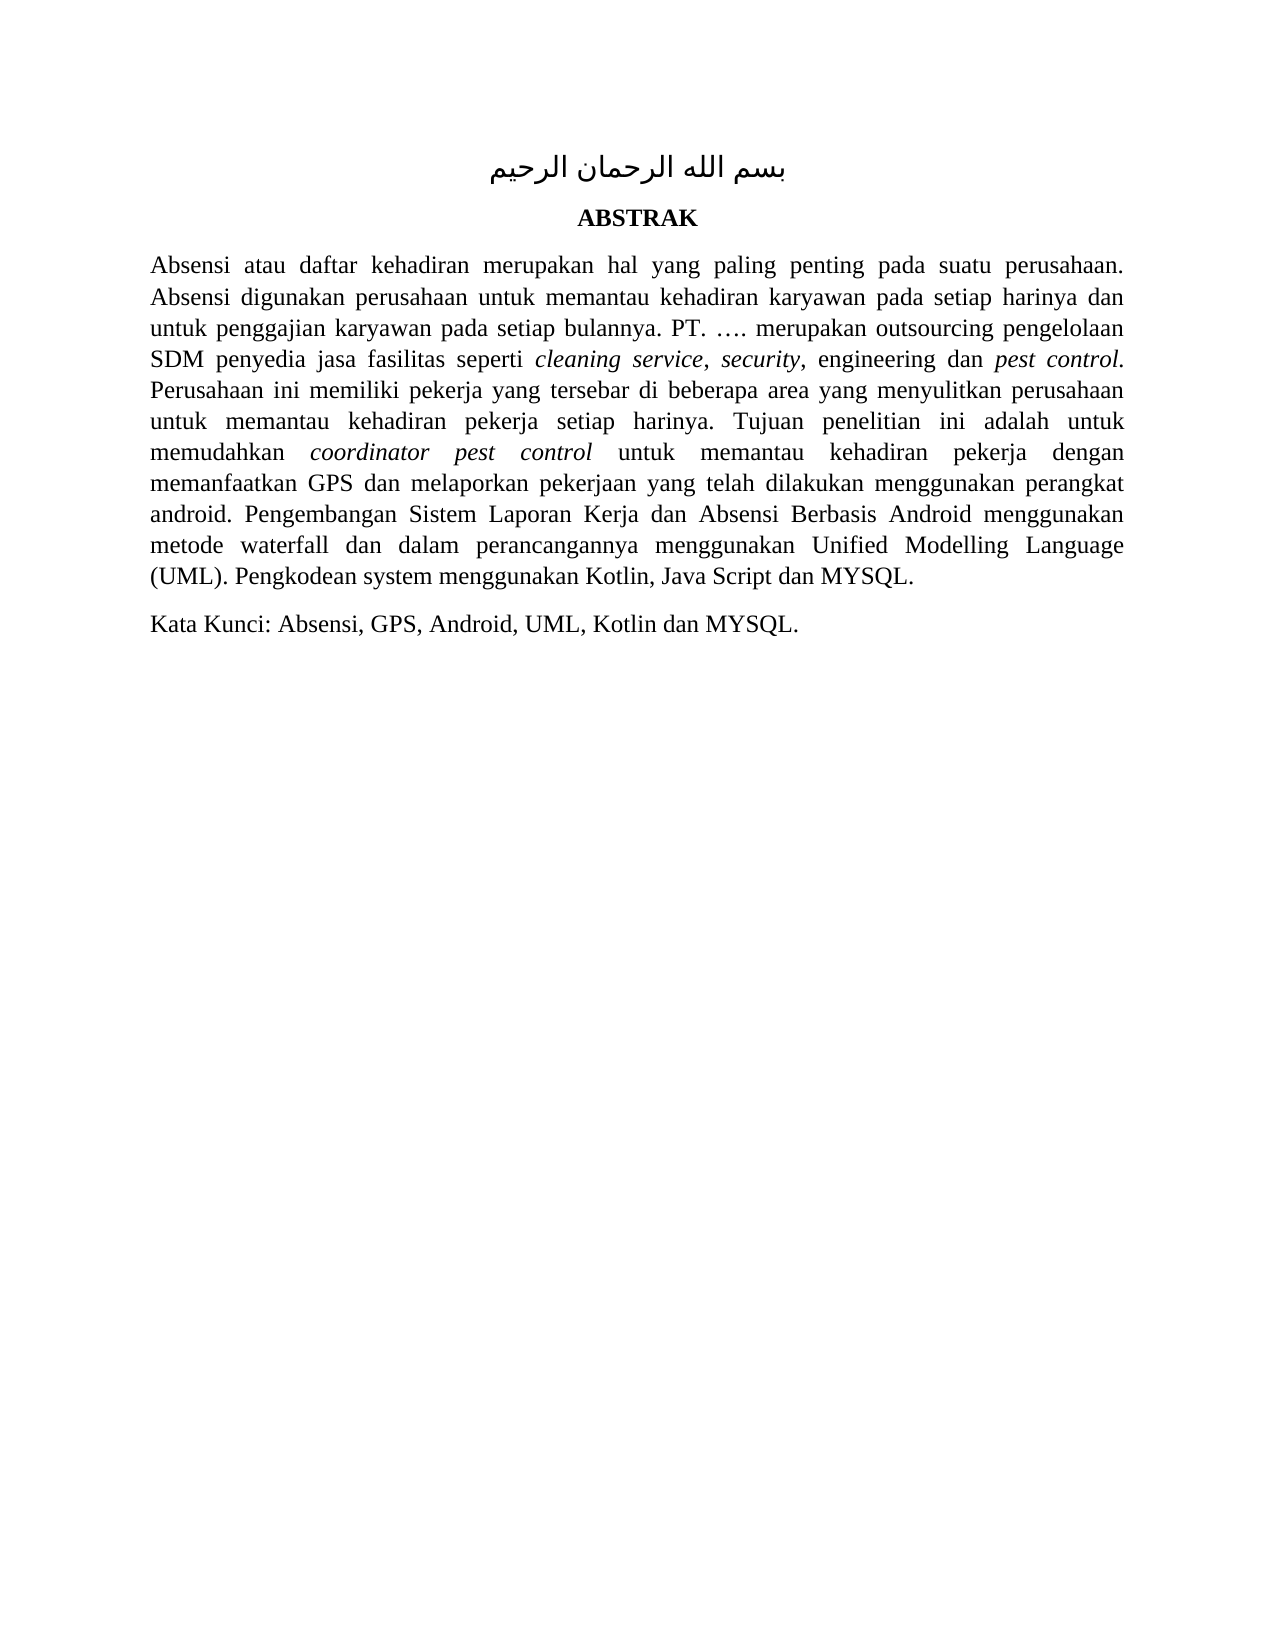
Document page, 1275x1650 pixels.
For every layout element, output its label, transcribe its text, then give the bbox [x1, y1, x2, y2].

text Absensi atau daftar kehadiran merupakan hal yang paling penting pada suatu perusahaan. Absensi digunakan perusahaan untuk memantau kehadiran karyawan pada setiap harinya dan untuk penggajian karyawan pada setiap bulannya. PT. …. merupakan outsourcing pengelolaan SDM penyedia jasa fasilitas seperti cleaning service, security, engineering dan pest control. Perusahaan ini memiliki pekerja yang tersebar di beberapa area yang menyulitkan perusahaan untuk memantau kehadiran pekerja setiap harinya. Tujuan penelitian ini adalah untuk memudahkan coordinator pest control untuk memantau kehadiran pekerja dengan memanfaatkan GPS dan melaporkan pekerjaan yang telah dilakukan menggunakan perangkat android. Pengembangan Sistem Laporan Kerja dan Absensi Berbasis Android menggunakan metode waterfall dan dalam perancangannya menggunakan Unified Modelling Language (UML). Pengkodean system menggunakan Kotlin, Java Script dan MYSQL. [150, 251, 1125, 590]
text بسم الله الرحمان الرحيم [150, 150, 1125, 183]
text Kata Kunci: Absensi, GPS, Android, UML, Kotlin dan MYSQL. [150, 609, 1125, 637]
text ABSTRAK [150, 203, 1125, 232]
